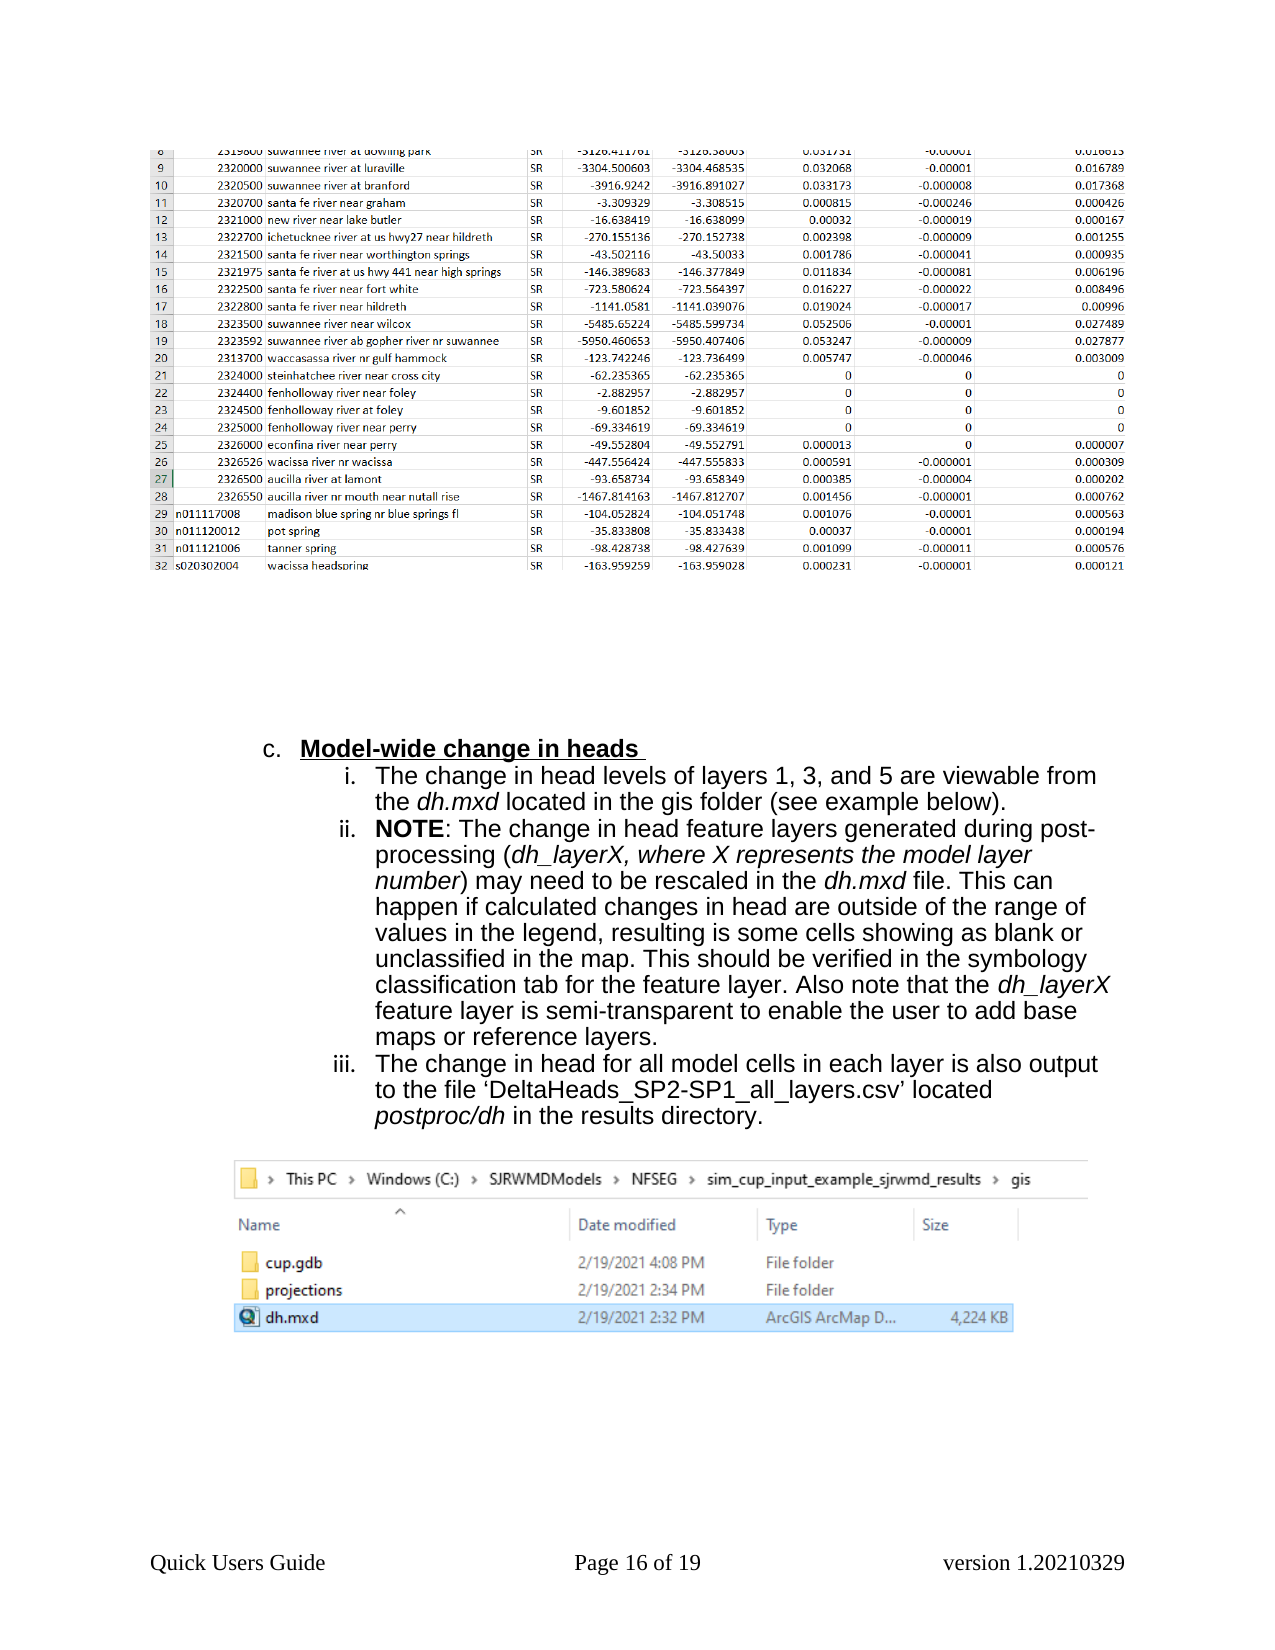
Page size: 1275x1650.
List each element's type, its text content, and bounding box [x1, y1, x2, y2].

list NOTE: The change in head feature layers generated during post-processing (dh_layerX, where X represents the model layer number) may need to be rescaled in the dh.mxd file. This can happen if calculated changes in head are outside of the range of values in the legend, resulting is some cells showing as blank or unclassified in the map. This should be verified in the symbology classification tab for the feature layer. Also note that the dh_layerX feature layer is semi-transparent to enable the user to add base maps or reference layers. [356, 816, 1125, 1051]
picture [150, 150, 1125, 570]
picture [225, 1160, 1088, 1425]
list The change in head for all model cells in each layer is also output to the file ‘DeltaHeads_SP2-SP1_all_layers.csv’ located postproc/dh in the results directory. [356, 1051, 1125, 1130]
list Model-wide change in heads [262, 736, 1125, 762]
list The change in head levels of layers 1, 3, and 5 are viewable from the dh.mxd located in the gis folder (see example below). [356, 762, 1125, 816]
